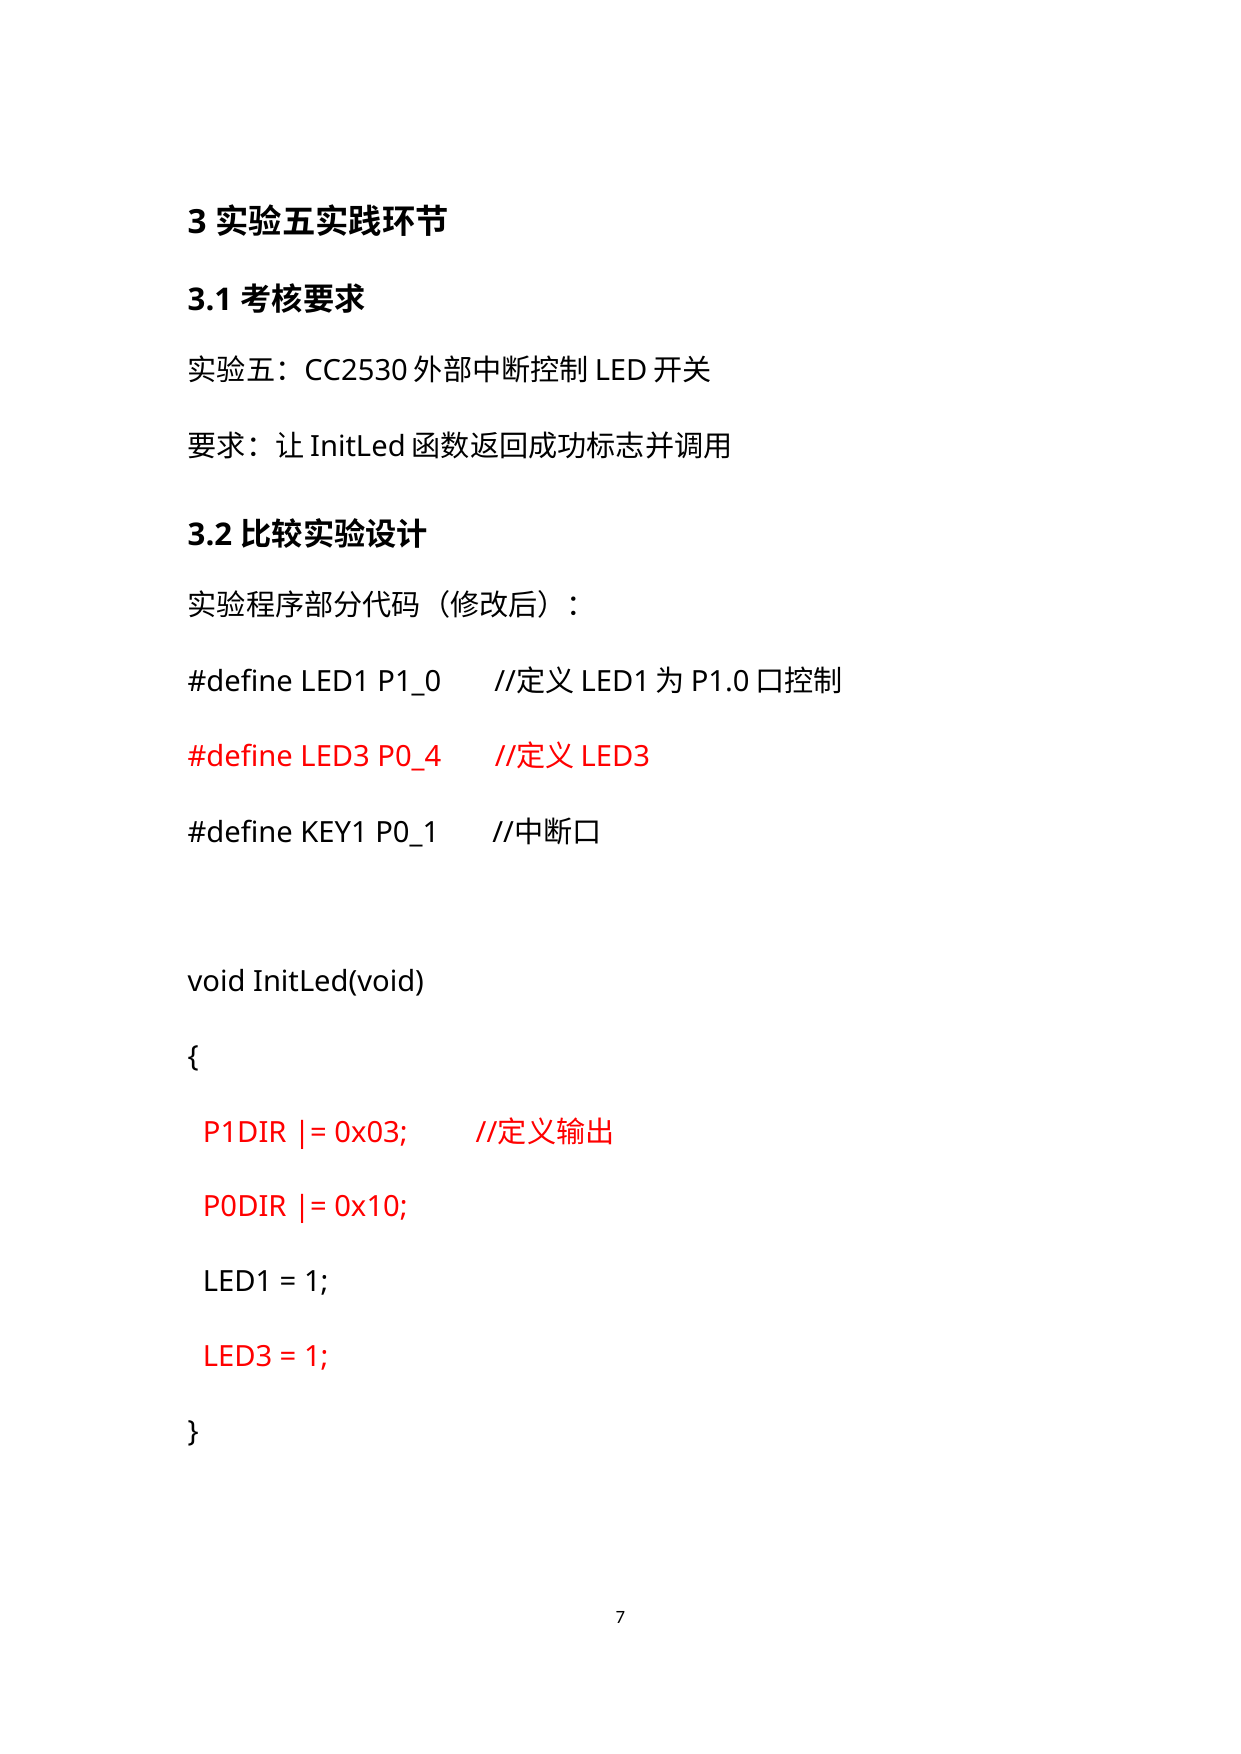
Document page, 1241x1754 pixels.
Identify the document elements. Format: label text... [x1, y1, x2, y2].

text LED3 = 1; [187, 1323, 1053, 1388]
text P0DIR |= 0x10; [187, 1173, 1053, 1238]
text 要求：让InitLed函数返回成功标志并调用 [187, 411, 1053, 476]
text #define KEY1 P0_1 //中断口 [187, 797, 1053, 862]
text } [187, 1397, 1053, 1462]
subtitle 3.1 考核要求 [187, 264, 1053, 329]
text 实验程序部分代码（修改后）： [187, 571, 1053, 636]
text #define LED3 P0_4 //定义LED3 [187, 722, 1053, 787]
text #define LED1 P1_0 //定义LED1为P1.0口控制 [187, 646, 1053, 711]
text void InitLed(void) [187, 947, 1053, 1012]
subtitle 3.2 比较实验设计 [187, 499, 1053, 564]
text LED1 = 1; [187, 1248, 1053, 1313]
text 实验五：CC2530外部中断控制LED开关 [187, 336, 1053, 401]
text P1DIR |= 0x03; //定义输出 [187, 1097, 1053, 1162]
text { [187, 1022, 1053, 1087]
title 3 实验五实践环节 [187, 187, 1053, 252]
